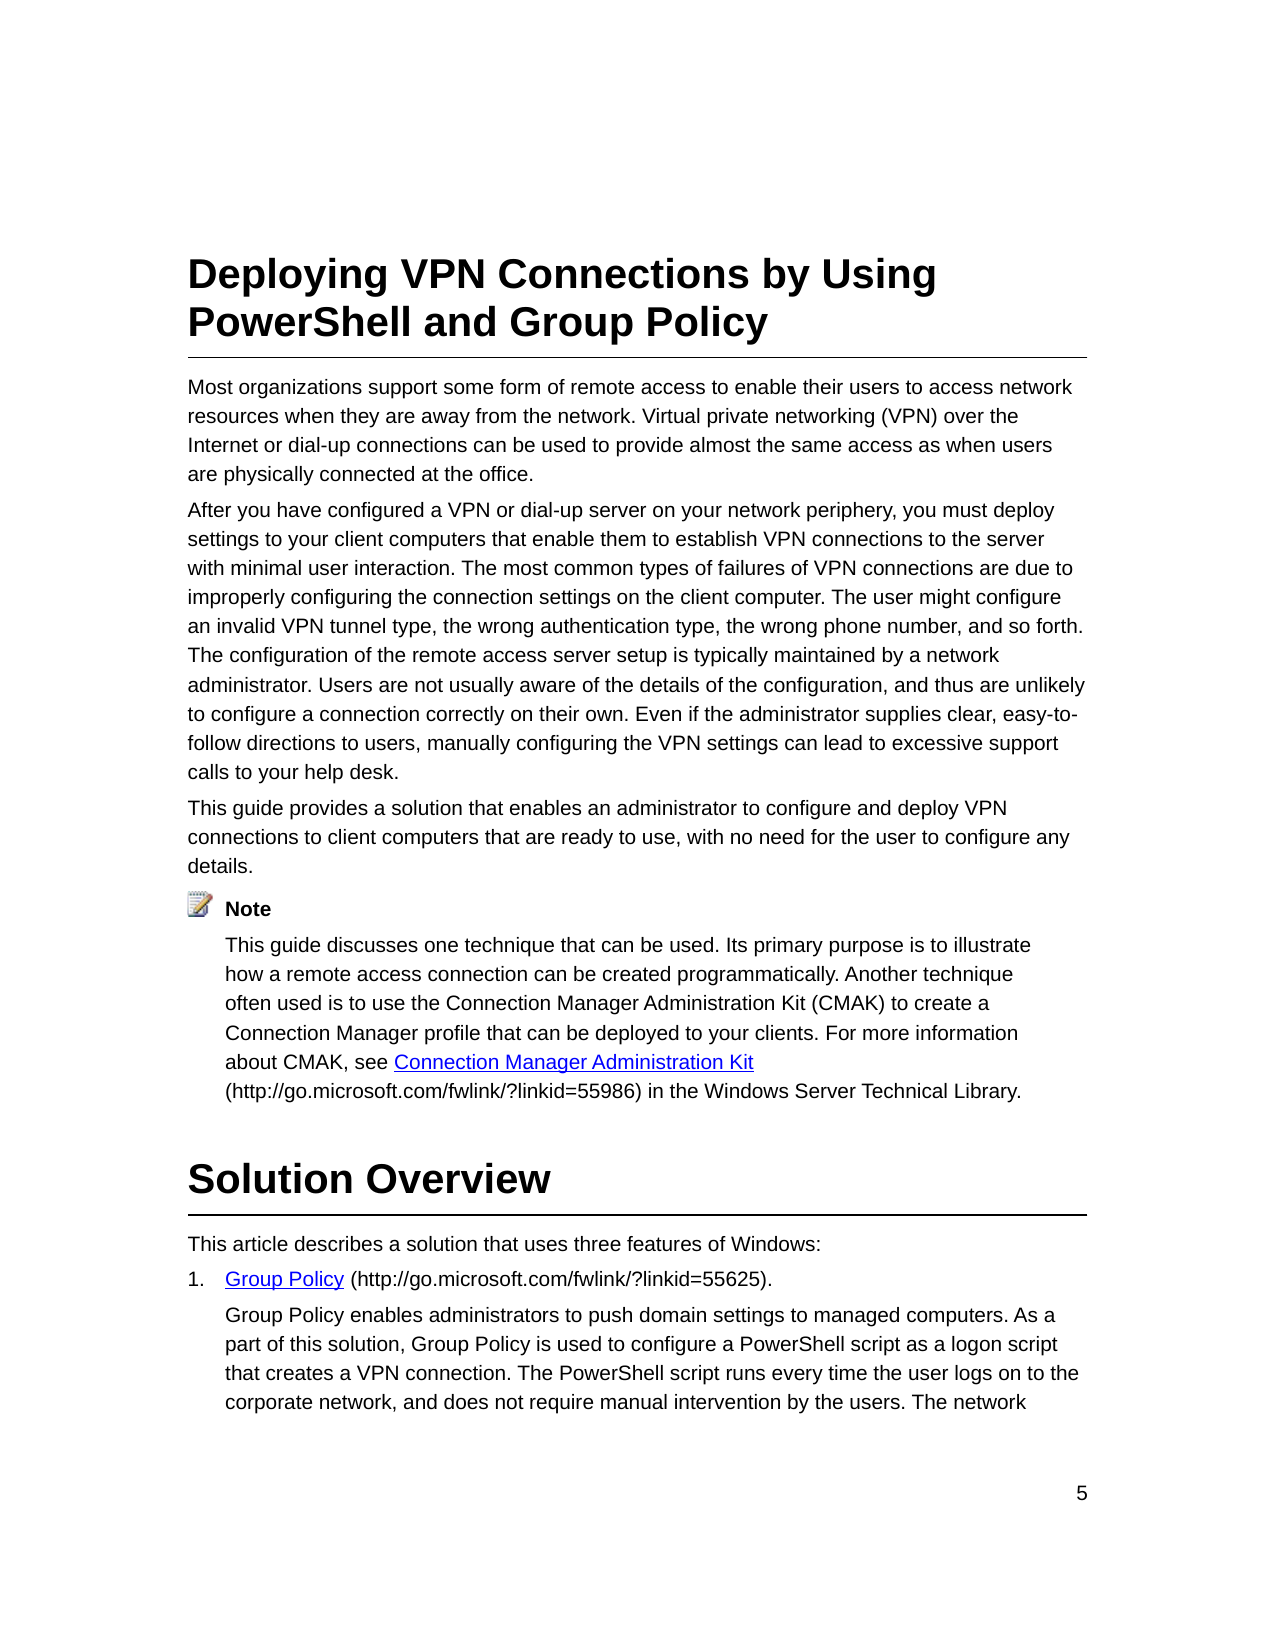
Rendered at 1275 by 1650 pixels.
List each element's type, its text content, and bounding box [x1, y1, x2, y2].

text This article describes a solution that uses three features of Windows: [187, 1228, 1087, 1257]
text Note [187, 892, 1087, 923]
text After you have configured a VPN or dial-up server on your network periphery, you must deploy settings to your client computers that enable them to establish VPN connections to the server with minimal user interaction. The most common types of failures of VPN connections are due to improperly configuring the connection settings on the client computer. The user might configure an invalid VPN tunnel type, the wrong authentication type, the wrong phone number, and so forth. The configuration of the remote access server setup is typically maintained by a network administrator. Users are not usually aware of the details of the configuration, and thus are unlikely to configure a connection correctly on their own. Even if the administrator supplies clear, easy-to-follow directions to users, manually configuring the VPN settings can lead to excessive support calls to your help desk. [187, 494, 1087, 785]
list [225, 1299, 1087, 1416]
picture [187, 891, 226, 917]
text This guide provides a solution that enables an administrator to configure and deploy VPN connections to client computers that are ready to use, with no need for the user to configure any details. [187, 792, 1087, 879]
text This guide discusses one technique that can be used. Its primary purpose is to illustrate how a remote access connection can be created programmatically. Another technique often used is to use the Connection Manager Administration Kit (CMAK) to create a Connection Manager profile that can be deployed to your clients. For more information about CMAK, see Connection Manager Administration Kit (http://go.microsoft.com/fwlink/?linkid=55986) in the Windows Server Technical Library. [225, 929, 1050, 1104]
list 1. Group Policy (http://go.microsoft.com/fwlink/?linkid=55625). [187, 1263, 1087, 1293]
subtitle Solution Overview [187, 1154, 1087, 1216]
text Most organizations support some form of remote access to enable their users to access network resources when they are away from the network. Virtual private networking (VPN) over the Internet or dial-up connections can be used to provide almost the same access as when users are physically connected at the office. [187, 371, 1087, 487]
subtitle Deploying VPN Connections by Using PowerShell and Group Policy [187, 249, 1087, 358]
